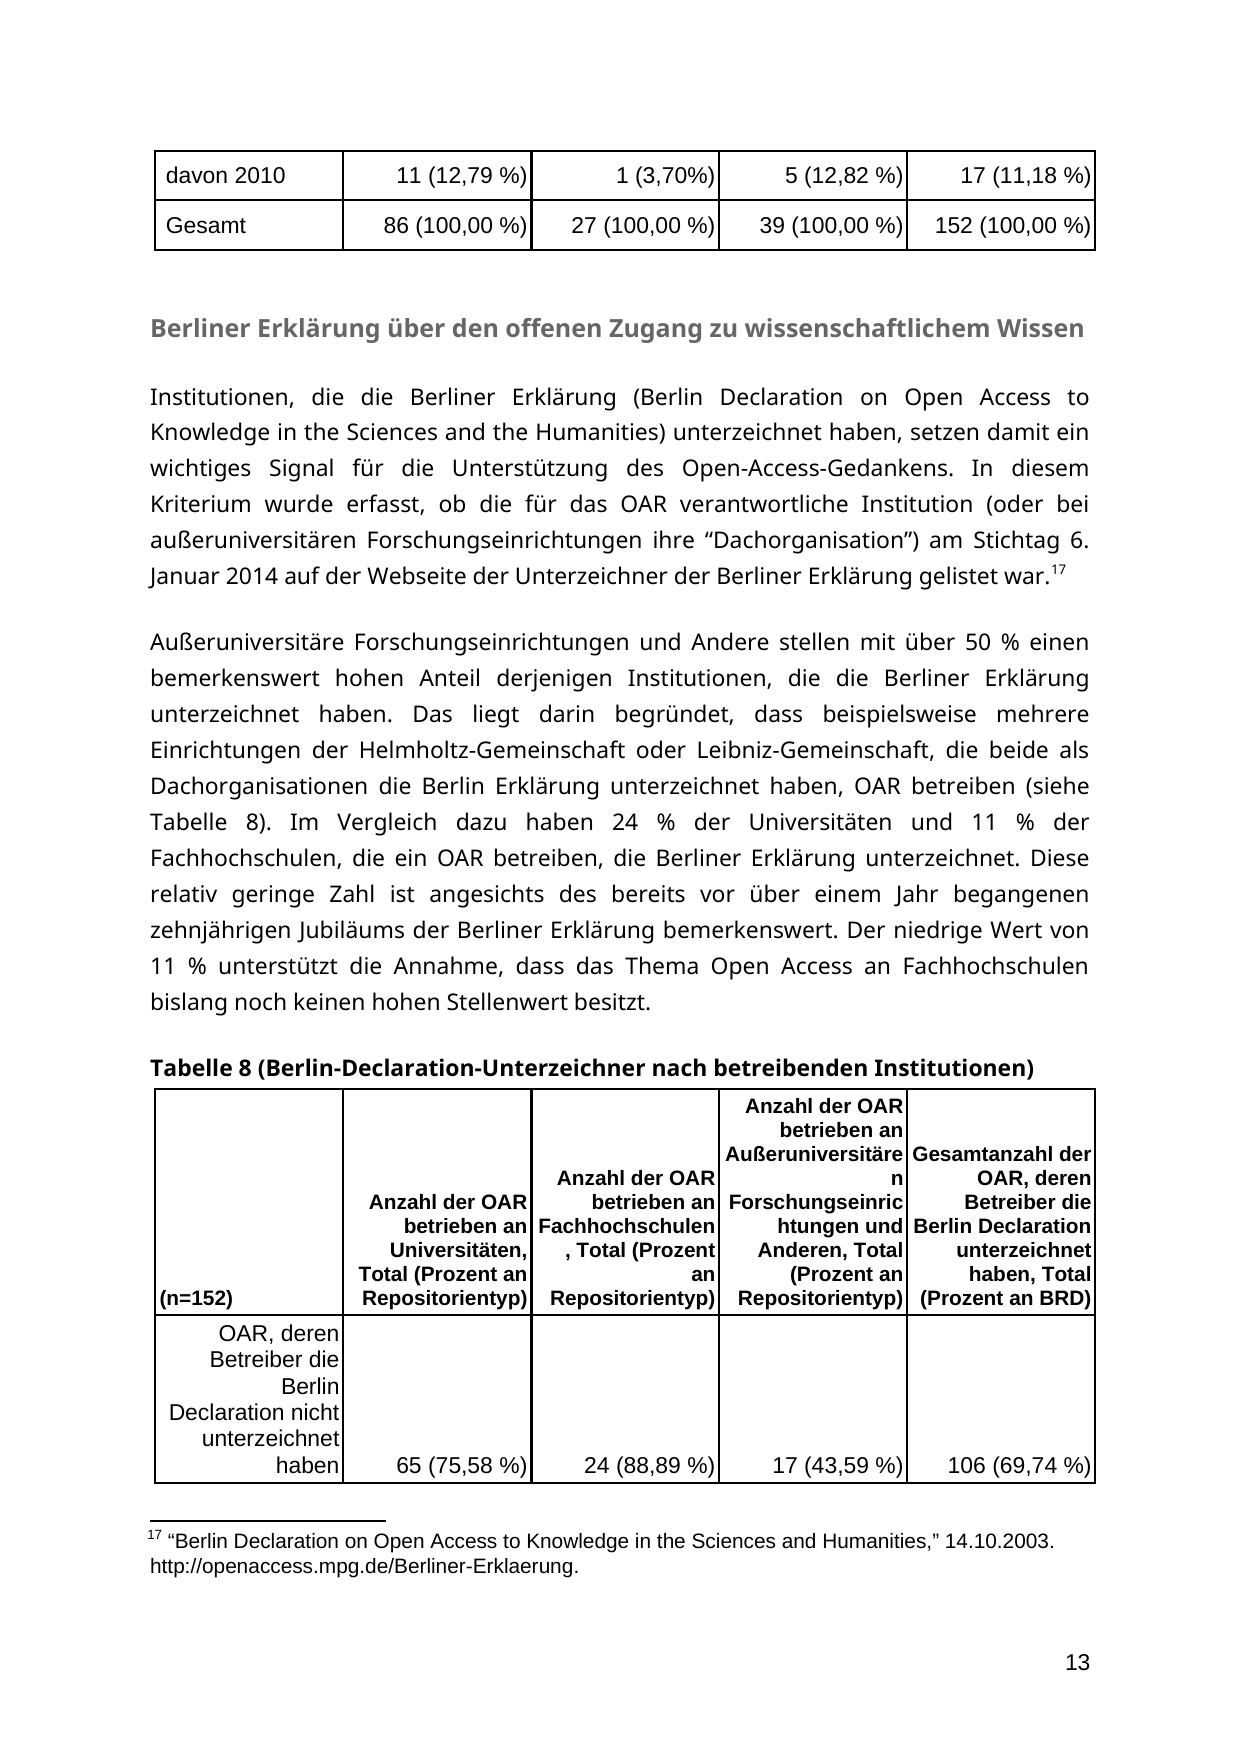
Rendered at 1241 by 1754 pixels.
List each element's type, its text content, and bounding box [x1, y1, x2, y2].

table_cell 17 (43,59 %) [720, 1316, 906, 1482]
table_cell OAR, deren Betreiber die Berlin Declaration nicht unterzeichnet haben [156, 1316, 342, 1482]
table_cell 1 (3,70%) [533, 152, 718, 199]
table_cell 27 (100,00 %) [533, 201, 718, 248]
table_cell 106 (69,74 %) [908, 1316, 1094, 1482]
table_cell 11 (12,79 %) [344, 152, 530, 199]
table_cell 24 (88,89 %) [533, 1316, 718, 1482]
table_header Anzahl der OAR betrieben an Außeruniversitären Forschungseinrichtungen und Anderen, Total (Prozent an Repositorientyp) [720, 1090, 906, 1314]
table_cell 152 (100,00 %) [908, 201, 1094, 248]
table_header Gesamtanzahl der OAR, deren Betreiber die Berlin Declaration unterzeichnet haben, Total (Prozent an BRD) [908, 1090, 1094, 1314]
table_cell Gesamt [156, 201, 342, 248]
table_header Anzahl der OAR betrieben an Fachhochschulen, Total (Prozent an Repositorientyp) [533, 1090, 718, 1314]
text Außeruniversitäre Forschungseinrichtungen und Andere stellen mit über 50 % einen bemerkenswert hohen Anteil derjenigen Institutionen, die die Berliner Erklärung unterzeichnet haben. Das liegt darin begründet, dass beispielsweise mehrere Einrichtungen der Helmholtz-Gemeinschaft oder Leibniz-Gemeinschaft, die beide als Dachorganisationen die Berlin Erklärung unterzeichnet haben, OAR betreiben (siehe Tabelle 8). Im Vergleich dazu haben 24 % der Universitäten und 11 % der Fachhochschulen, die ein OAR betreiben, die Berliner Erklärung unterzeichnet. Diese relativ geringe Zahl ist angesichts des bereits vor über einem Jahr begangenen zehnjährigen Jubiläums der Berliner Erklärung bemerkenswert. Der niedrige Wert von 11 % unterstützt die Annahme, dass das Thema Open Access an Fachhochschulen bislang noch keinen hohen Stellenwert besitzt. [150, 626, 1090, 1017]
table_cell 65 (75,58 %) [344, 1316, 530, 1482]
table_cell 39 (100,00 %) [720, 201, 906, 248]
table_cell 86 (100,00 %) [344, 201, 530, 248]
table_cell 17 (11,18 %) [908, 152, 1094, 199]
table_cell davon 2010 [156, 152, 342, 199]
text Tabelle 8 (Berlin-Declaration-Unterzeichner nach betreibenden Institutionen) [150, 1052, 1090, 1083]
text Institutionen, die die Berliner Erklärung (Berlin Declaration on Open Access to Knowledge in the Sciences and the Humanities) unterzeichnet haben, setzen damit ein wichtiges Signal für die Unterstützung des Open-Access-Gedankens. In diesem Kriterium wurde erfasst, ob die für das OAR verantwortliche Institution (oder bei außeruniversitären Forschungseinrichtungen ihre “Dachorganisation”) am Stichtag 6. Januar 2014 auf der Webseite der Unterzeichner der Berliner Erklärung gelistet war. [150, 380, 1090, 591]
text Berliner Erklärung über den offenen Zugang zu wissenschaftlichem Wissen [150, 311, 1090, 345]
table_header (n=152) [156, 1090, 342, 1314]
table_cell 5 (12,82 %) [720, 152, 906, 199]
table_header Anzahl der OAR betrieben an Universitäten, Total (Prozent an Repositorientyp) [344, 1090, 530, 1314]
